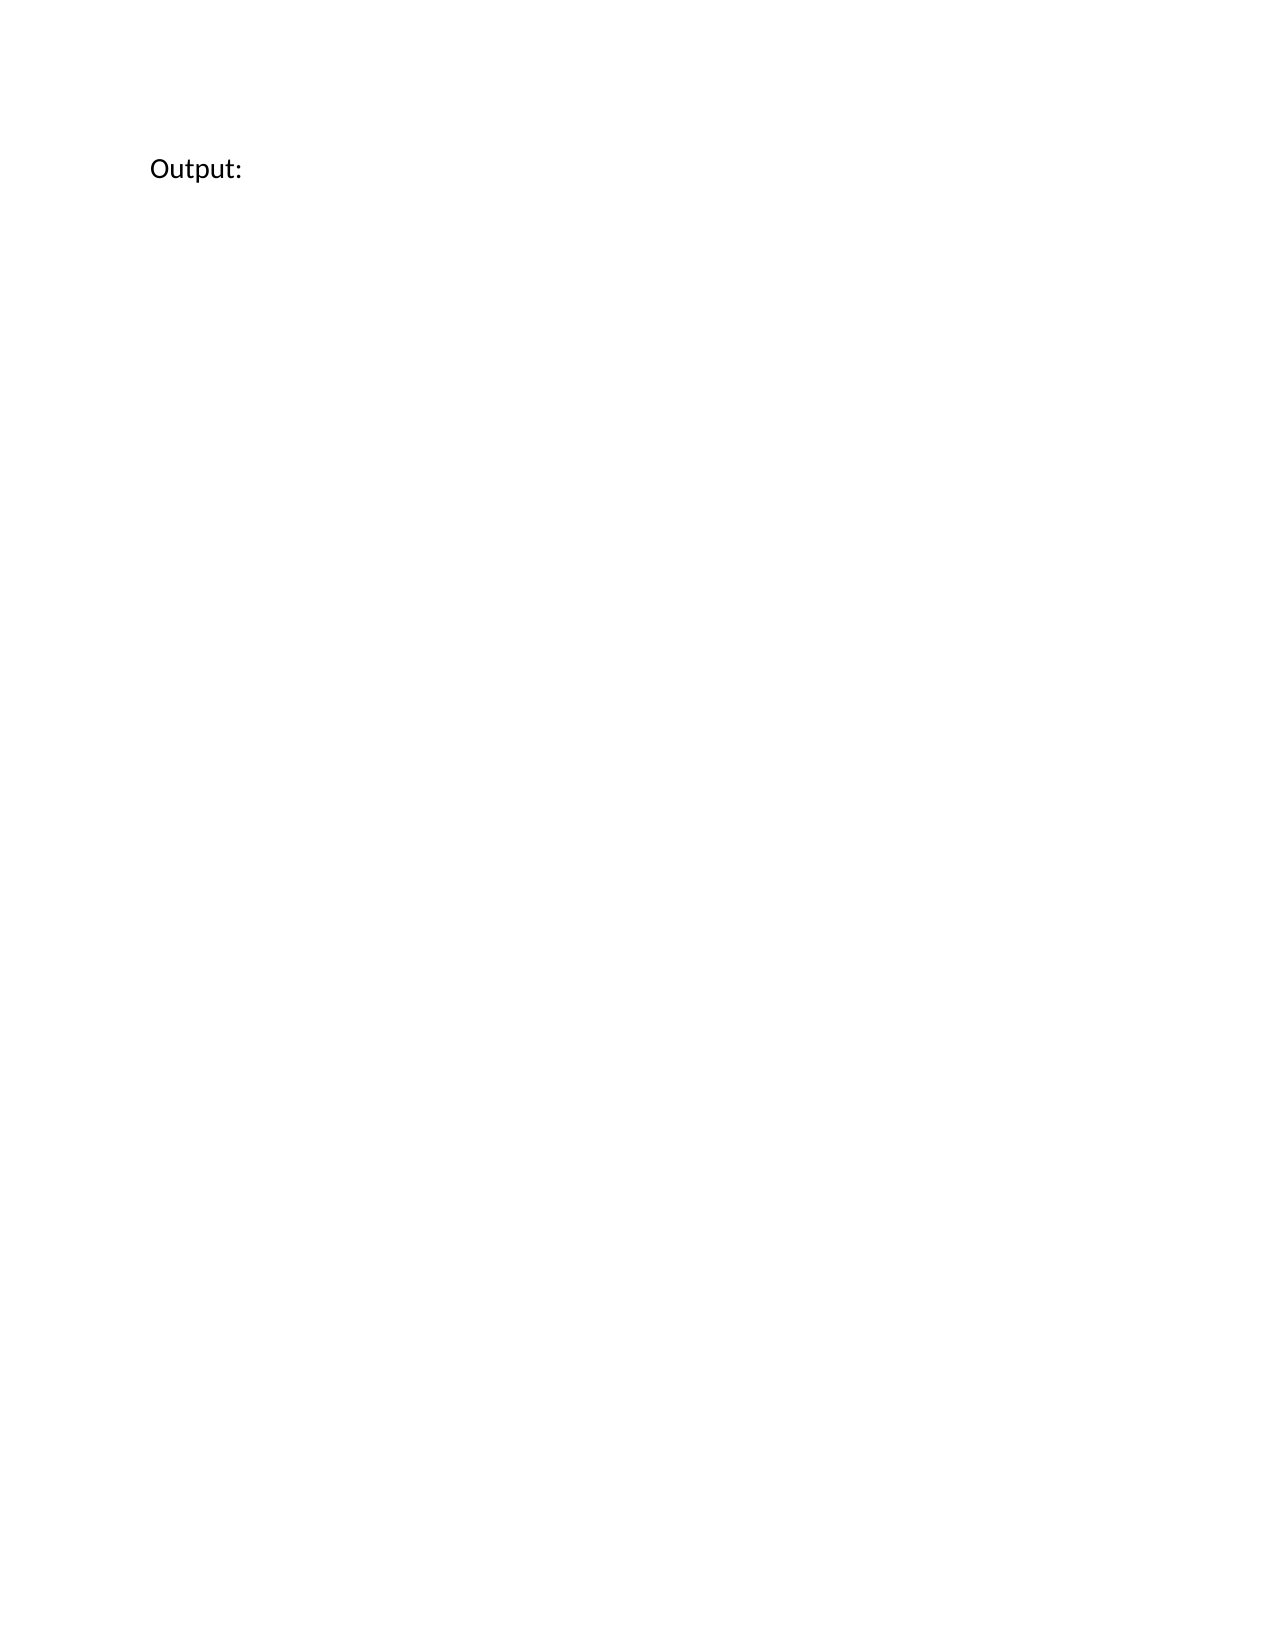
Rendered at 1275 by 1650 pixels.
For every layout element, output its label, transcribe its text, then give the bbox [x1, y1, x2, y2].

text Output: [150, 150, 1125, 186]
